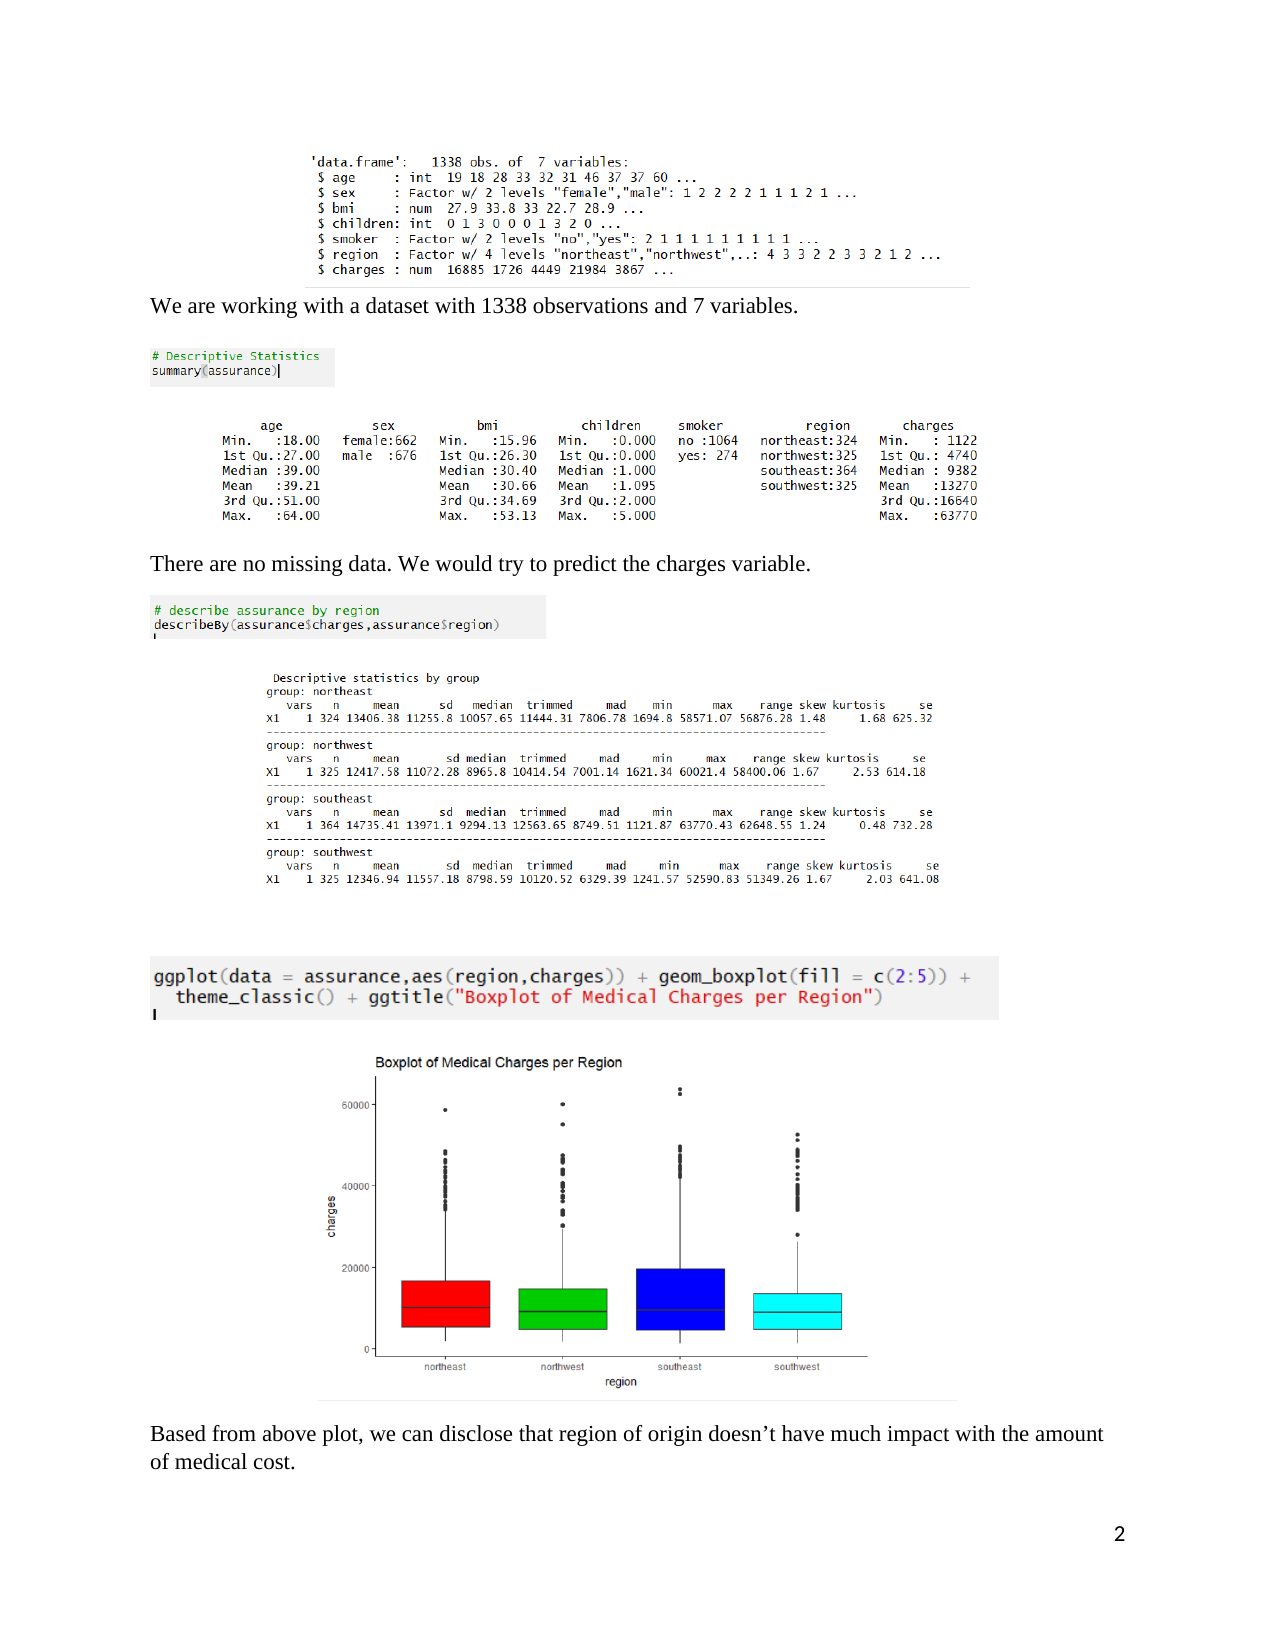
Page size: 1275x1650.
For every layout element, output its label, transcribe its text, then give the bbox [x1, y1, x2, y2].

text Based from above plot, we can disclose that region of origin doesn’t have much impact with the amount of medical cost. [150, 1420, 1125, 1474]
text We are working with a dataset with 1338 observations and 7 variables. [150, 292, 1125, 318]
text There are no missing data. We would try to predict the charges variable. [150, 550, 1125, 577]
